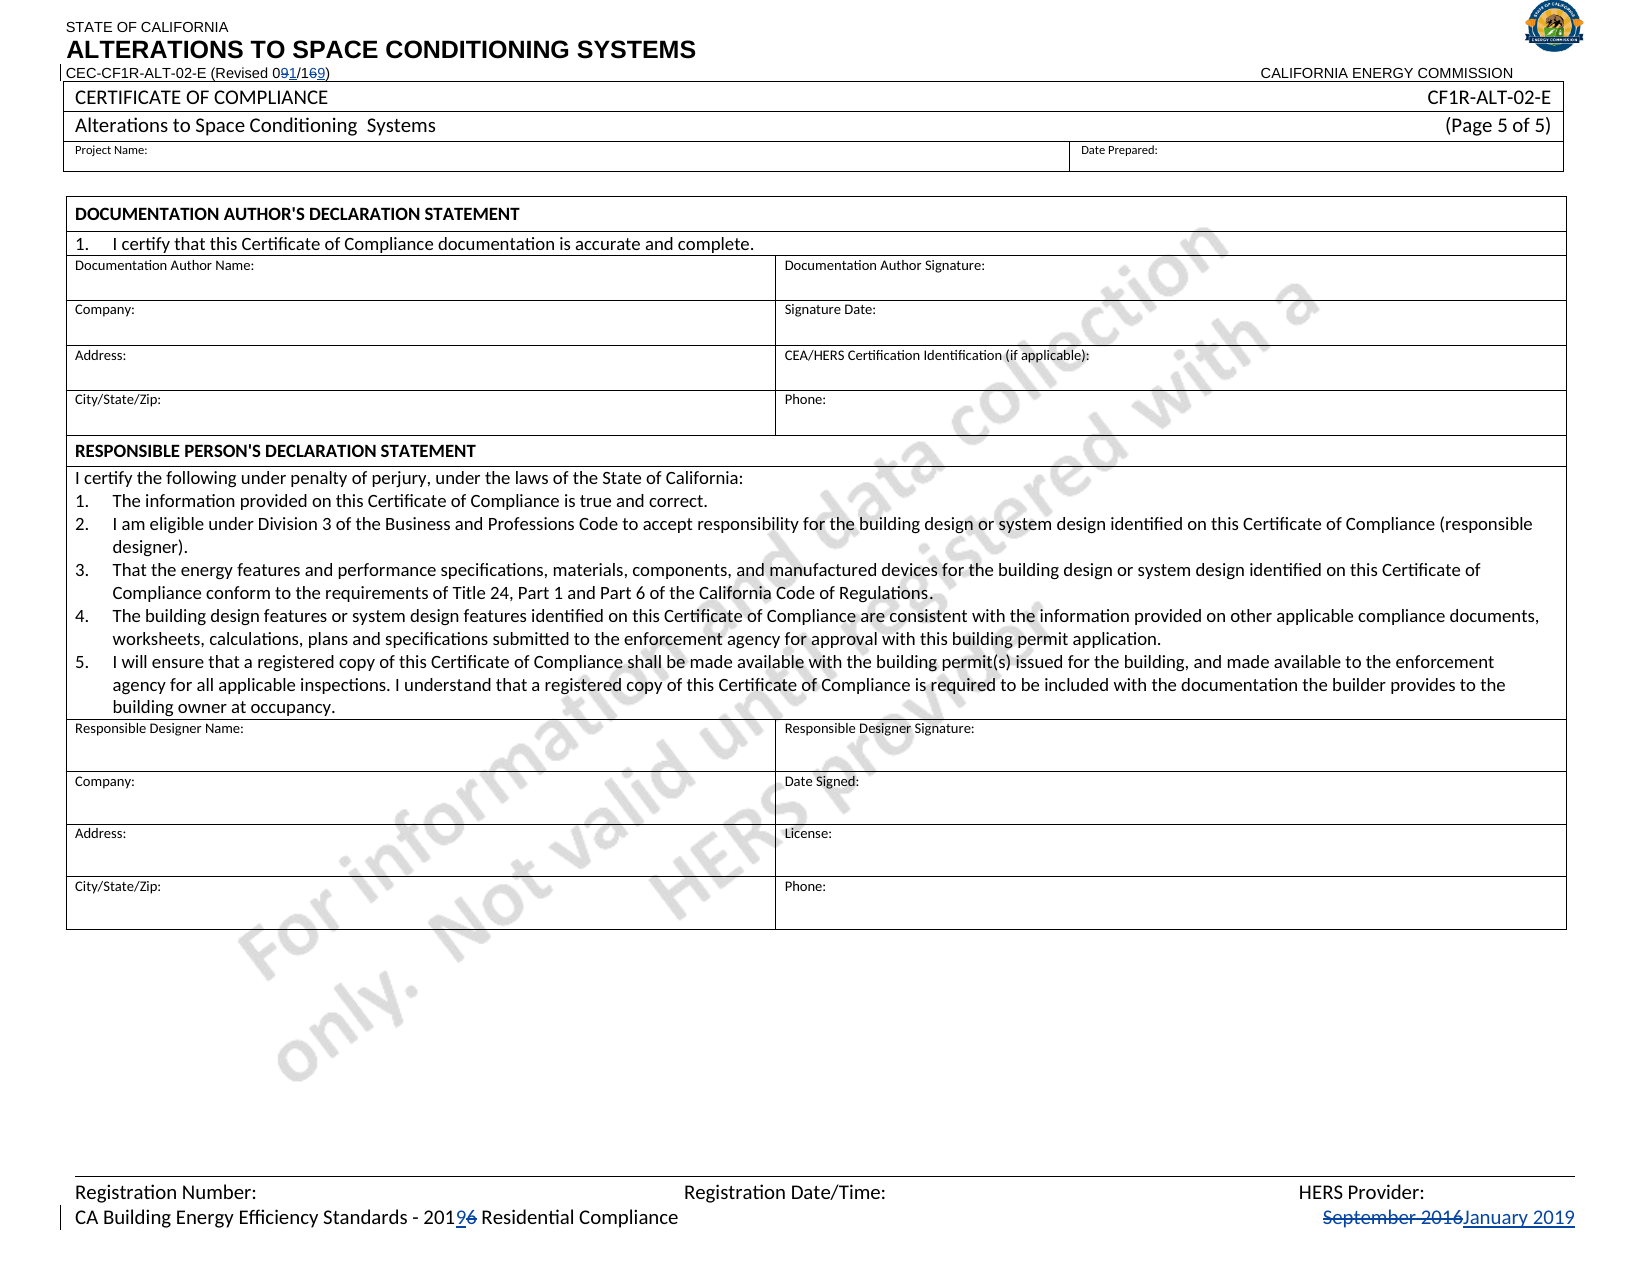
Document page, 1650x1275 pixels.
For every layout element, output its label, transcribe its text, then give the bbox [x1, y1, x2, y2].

table_cell Documentation Author Name: [67, 256, 775, 300]
table_cell Responsible Designer Name: [67, 720, 775, 771]
table_cell Company: [67, 772, 775, 824]
table_cell CEA/HERS Certification Identification (if applicable): [776, 346, 1566, 390]
table_cell Responsible Person's Declaration statement [67, 436, 1566, 466]
table_cell Address: [67, 825, 775, 876]
table_cell Address: [67, 346, 775, 390]
table_cell City/State/Zip: [67, 877, 775, 929]
table_cell I certify the following under penalty of perjury, under the laws of the State of California: The information provided on this Certificate of Compliance is true and correct. I am eligible under Division 3 of the Business and Professions Code to accept responsibility for the building design or system design identified on this Certificate of Compliance (responsible designer). That the energy features and performance specifications, materials, components, and manufactured devices for the building design or system design identified on this Certificate of Compliance conform to the requirements of Title 24, Part 1 and Part 6 of the California Code of Regulations. The building design features or system design features identified on this Certificate of Compliance are consistent with the information provided on other applicable compliance documents, worksheets, calculations, plans and specifications submitted to the enforcement agency for approval with this building permit application. I will ensure that a registered copy of this Certificate of Compliance shall be made available with the building permit(s) issued for the building, and made available to the enforcement agency for all applicable inspections. I understand that a registered copy of this Certificate of Compliance is required to be included with the documentation the builder provides to the building owner at occupancy. [67, 467, 1566, 719]
table_cell I certify that this Certificate of Compliance documentation is accurate and complete. [67, 232, 1566, 255]
table_cell Signature Date: [776, 301, 1566, 345]
table_header Documentation Author's Declaration Statement [67, 197, 1566, 231]
table_cell Phone: [776, 391, 1566, 435]
table_cell City/State/Zip: [67, 391, 775, 435]
table_cell License: [776, 825, 1566, 876]
table_cell Documentation Author Signature: [776, 256, 1566, 300]
table_cell Company: [67, 301, 775, 345]
picture [1524, 0, 1584, 52]
table_cell Date Signed: [776, 772, 1566, 824]
table_cell Responsible Designer Signature: [776, 720, 1566, 771]
table_cell Phone: [776, 877, 1566, 929]
